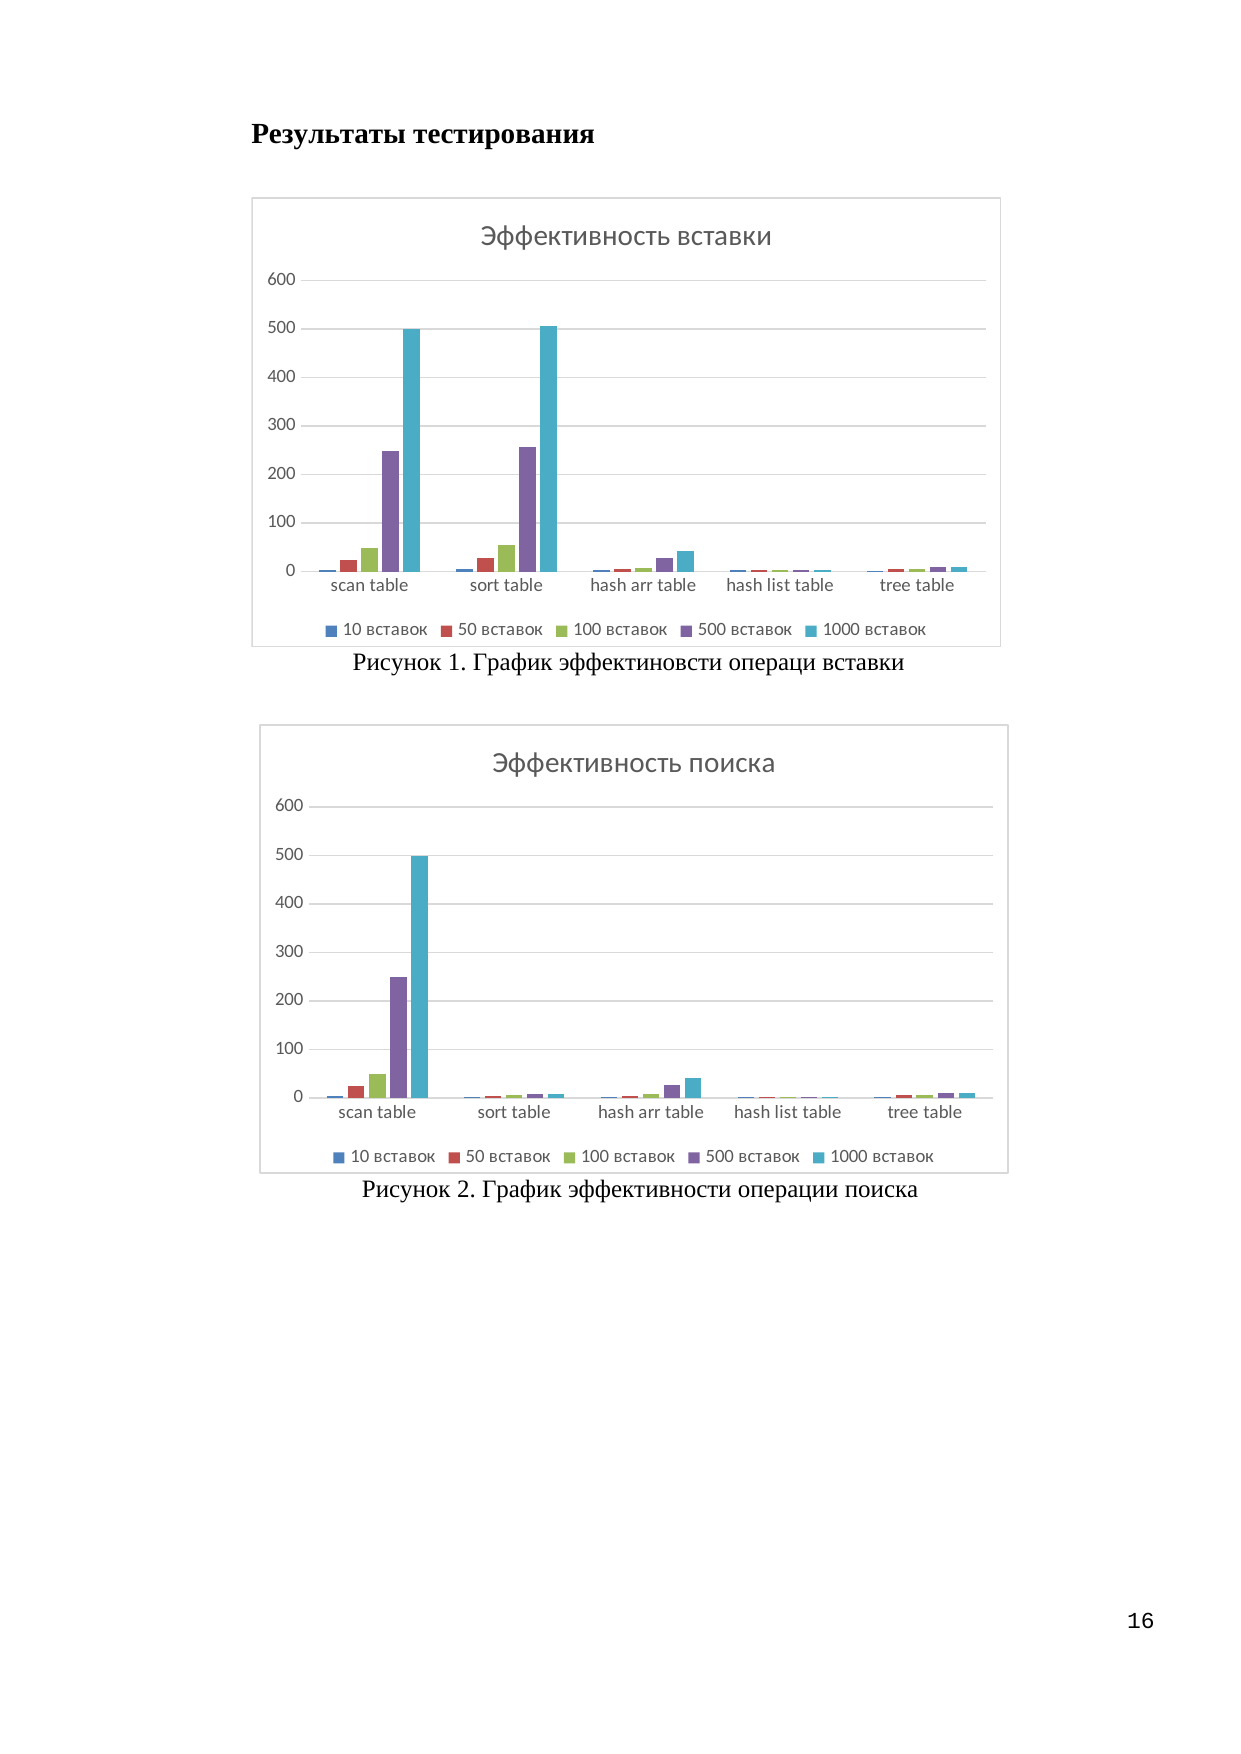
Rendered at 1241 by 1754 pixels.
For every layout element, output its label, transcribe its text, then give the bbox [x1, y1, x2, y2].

text Рисунок 1. График эффектиновсти операци вставки [352, 190, 1240, 676]
subtitle Результаты тестирования [251, 116, 1240, 149]
text Рисунок 2. График эффективности операции поиска [160, 717, 1120, 1203]
